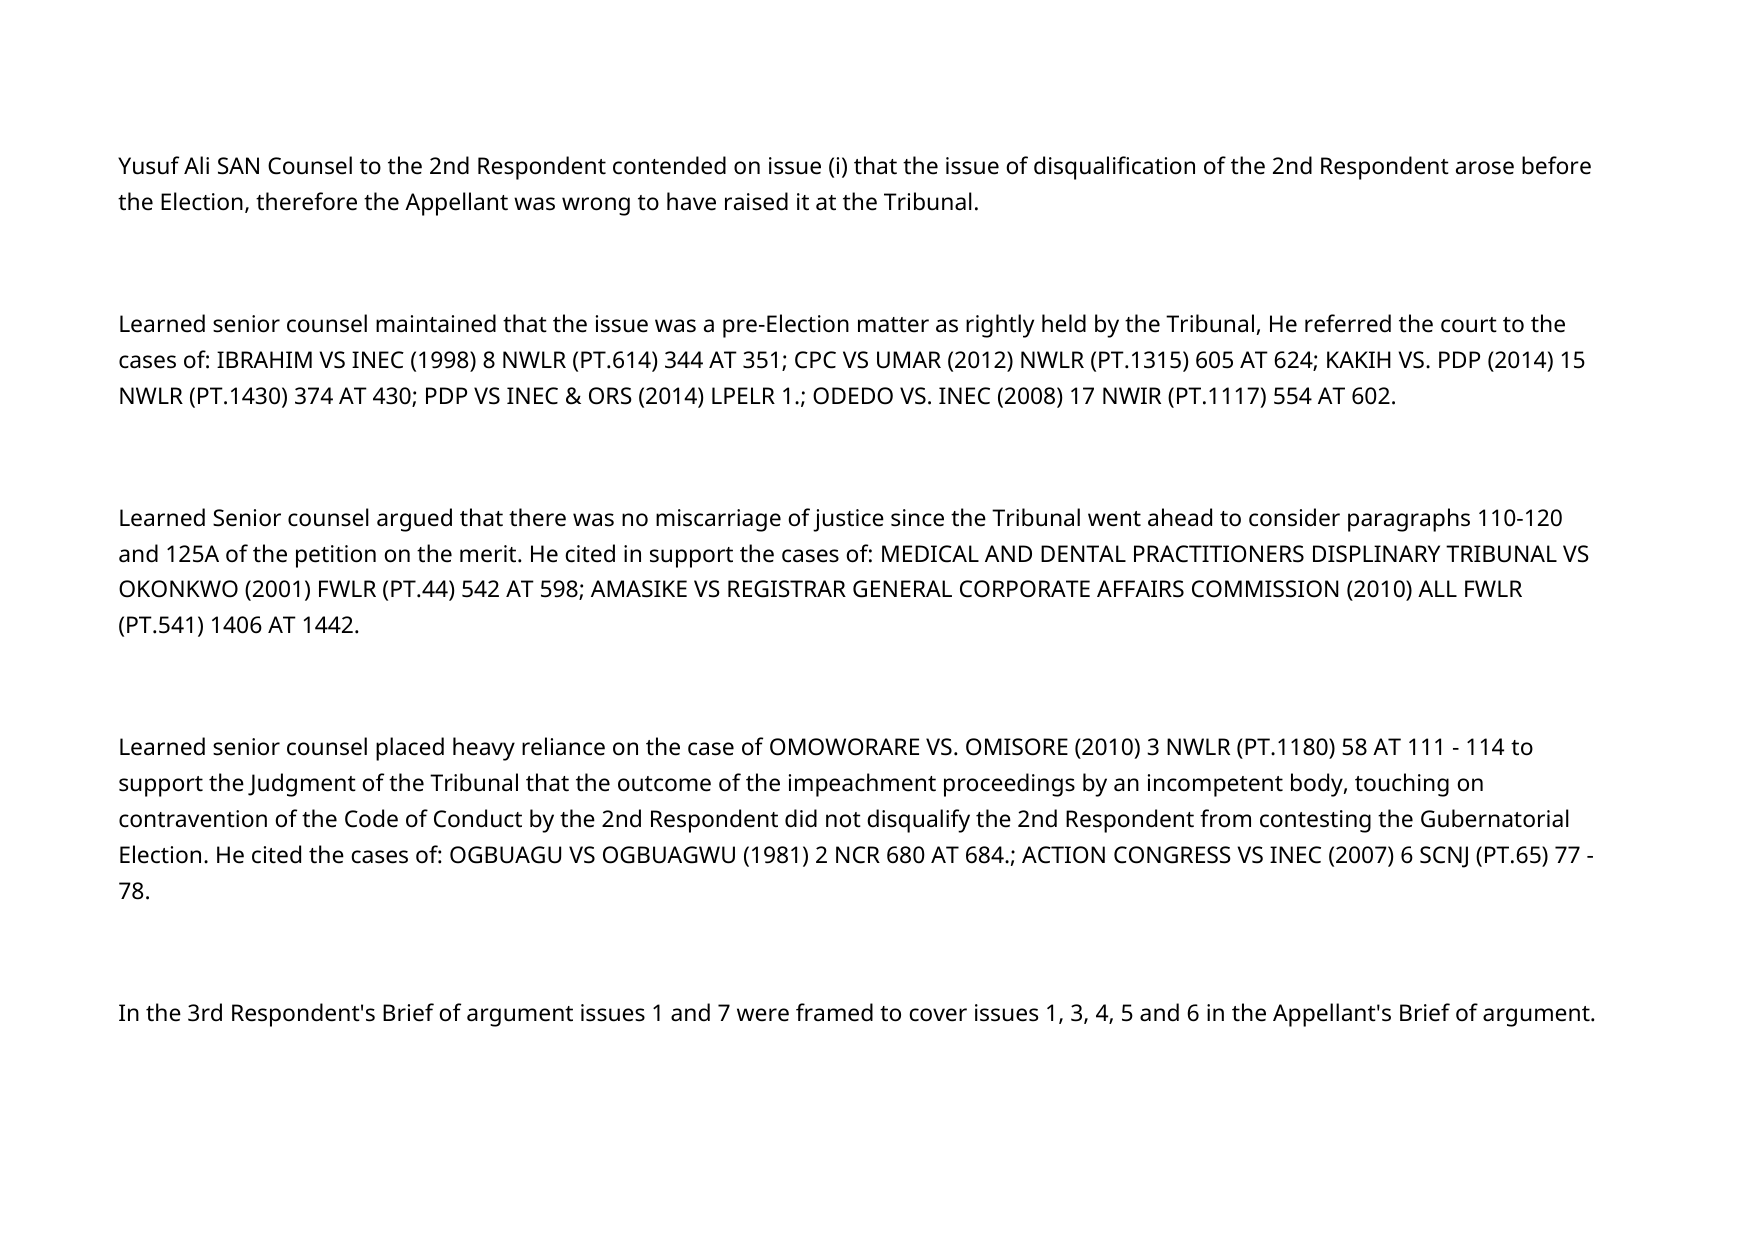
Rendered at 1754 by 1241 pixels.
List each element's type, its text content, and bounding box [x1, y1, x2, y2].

text Yusuf Ali SAN Counsel to the 2nd Respondent contended on issue (i) that the issue of disqualification of the 2nd Respondent arose before the Election, therefore the Appellant was wrong to have raised it at the Tribunal. [118, 150, 1604, 217]
text Learned senior counsel placed heavy reliance on the case of OMOWORARE VS. OMISORE (2010) 3 NWLR (PT.1180) 58 AT 111 - 114 to support the Judgment of the Tribunal that the outcome of the impeachment proceedings by an incompetent body, touching on contravention of the Code of Conduct by the 2nd Respondent did not disqualify the 2nd Respondent from contesting the Gubernatorial Election. He cited the cases of: OGBUAGU VS OGBUAGWU (1981) 2 NCR 680 AT 684.; ACTION CONGRESS VS INEC (2007) 6 SCNJ (PT.65) 77 - 78. [118, 731, 1604, 906]
text Learned Senior counsel argued that there was no miscarriage of justice since the Tribunal went ahead to consider paragraphs 110-120 and 125A of the petition on the merit. He cited in support the cases of: MEDICAL AND DENTAL PRACTITIONERS DISPLINARY TRIBUNAL VS OKONKWO (2001) FWLR (PT.44) 542 AT 598; AMASIKE VS REGISTRAR GENERAL CORPORATE AFFAIRS COMMISSION (2010) ALL FWLR (PT.541) 1406 AT 1442. [118, 502, 1604, 641]
text In the 3rd Respondent's Brief of argument issues 1 and 7 were framed to cover issues 1, 3, 4, 5 and 6 in the Appellant's Brief of argument. [118, 997, 1604, 1028]
text Learned senior counsel maintained that the issue was a pre-Election matter as rightly held by the Tribunal, He referred the court to the cases of: IBRAHIM VS INEC (1998) 8 NWLR (PT.614) 344 AT 351; CPC VS UMAR (2012) NWLR (PT.1315) 605 AT 624; KAKIH VS. PDP (2014) 15 NWLR (PT.1430) 374 AT 430; PDP VS INEC & ORS (2014) LPELR 1.; ODEDO VS. INEC (2008) 17 NWIR (PT.1117) 554 AT 602. [118, 308, 1604, 411]
